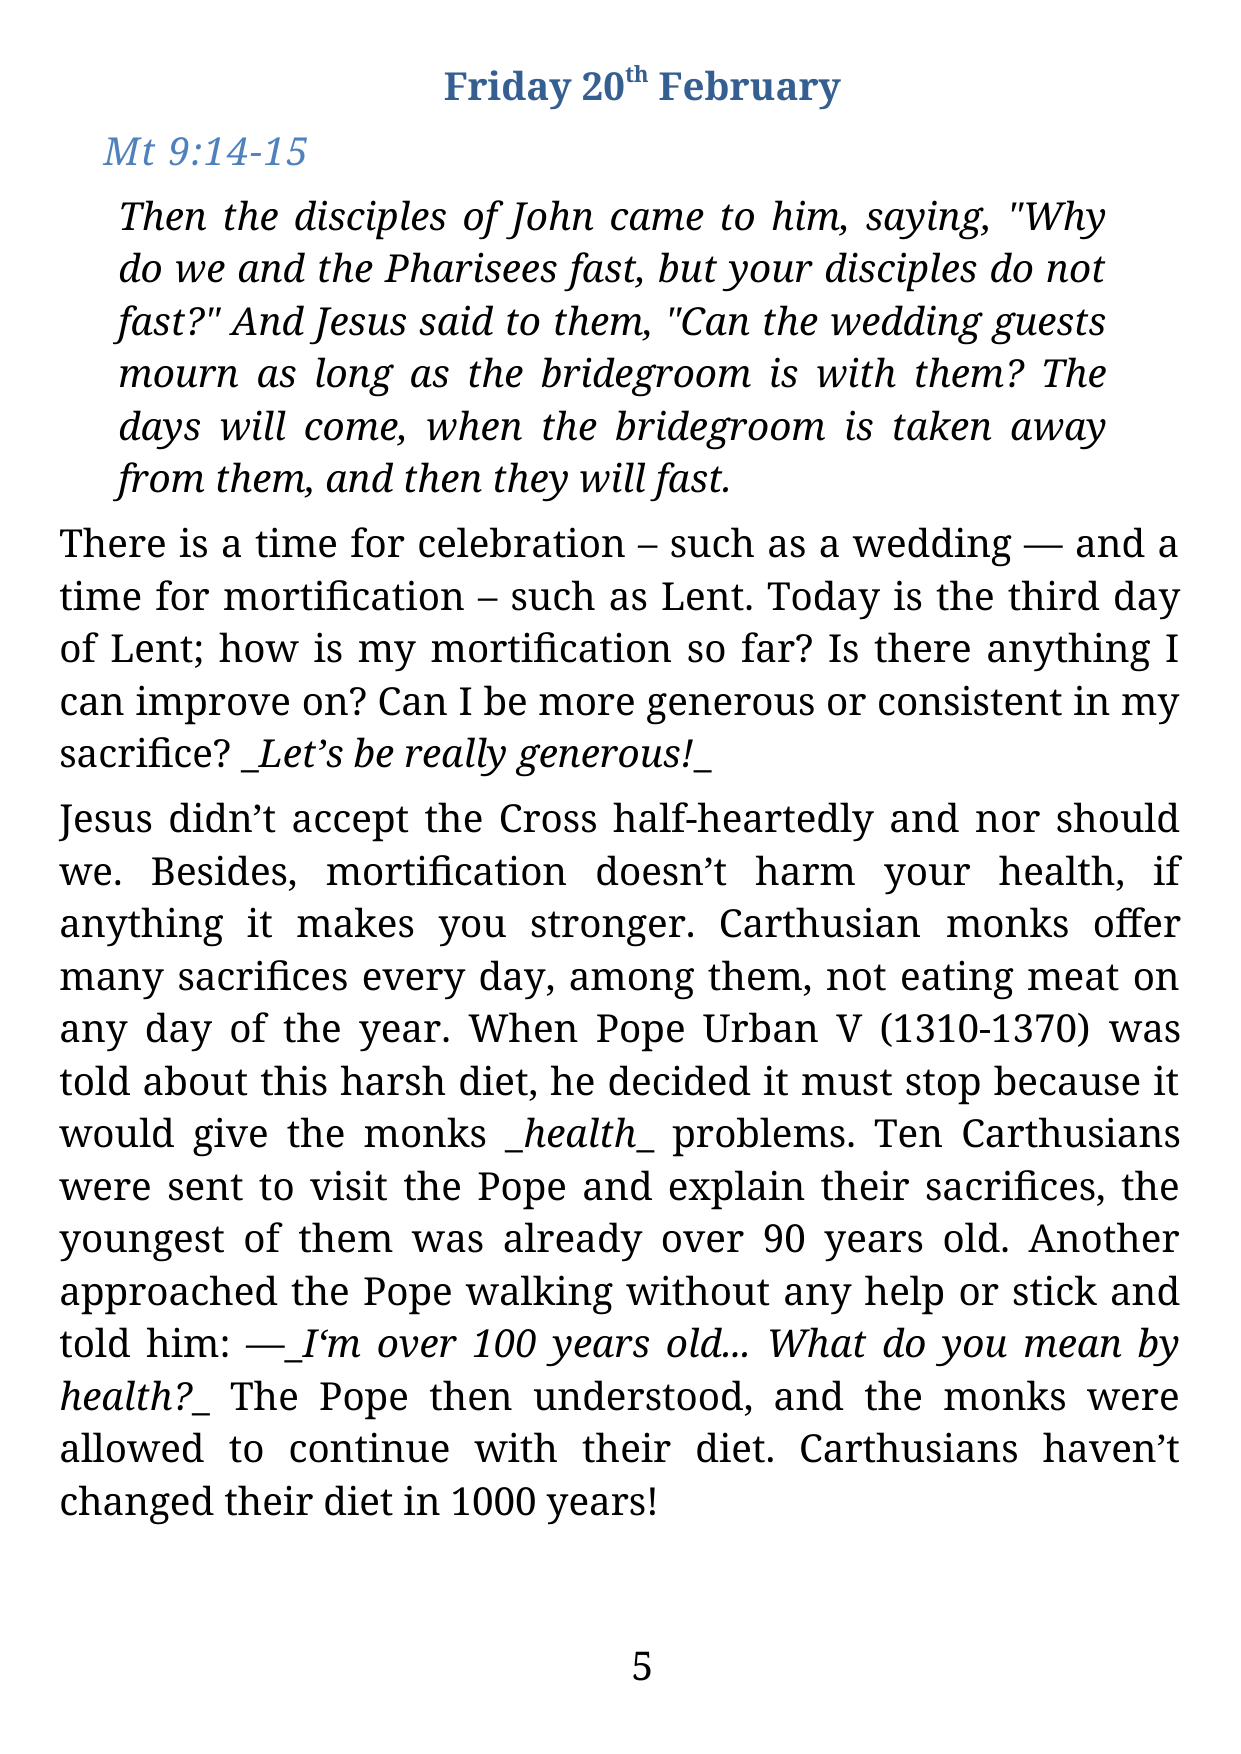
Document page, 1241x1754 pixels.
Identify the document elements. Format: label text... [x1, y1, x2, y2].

text Jesus didn’t accept the Cross half-heartedly and nor should we. Besides, mortification doesn’t harm your health, if anything it makes you stronger. Carthusian monks offer many sacrifices every day, among them, not eating meat on any day of the year. When Pope Urban V (1310-1370) was told about this harsh diet, he decided it must stop because it would give the monks _health_ problems. Ten Carthusians were sent to visit the Pope and explain their sacrifices, the youngest of them was already over 90 years old. Another approached the Pope walking without any help or stick and told him: —_I‘m over 100 years old... What do you mean by health?_ The Pope then understood, and the monks were allowed to continue with their diet. Carthusians haven’t changed their diet in 1000 years! [59, 792, 1181, 1527]
text There is a time for celebration – such as a wedding — and a time for mortification – such as Lent. Today is the third day of Lent; how is my mortification so far? Is there anything I can improve on? Can I be more generous or consistent in my sacrifice? _Let’s be really generous!_ [59, 517, 1181, 779]
subtitle Mt 9:14-15 [103, 124, 1181, 177]
text Then the disciples of John came to him, saying, "Why do we and the Pharisees fast, but your disciples do not fast?" And Jesus said to them, "Can the wedding guests mourn as long as the bridegroom is with them? The days will come, when the bridegroom is taken away from them, and then they will fast. [118, 189, 1107, 504]
subtitle Friday 20th February [103, 59, 1181, 112]
